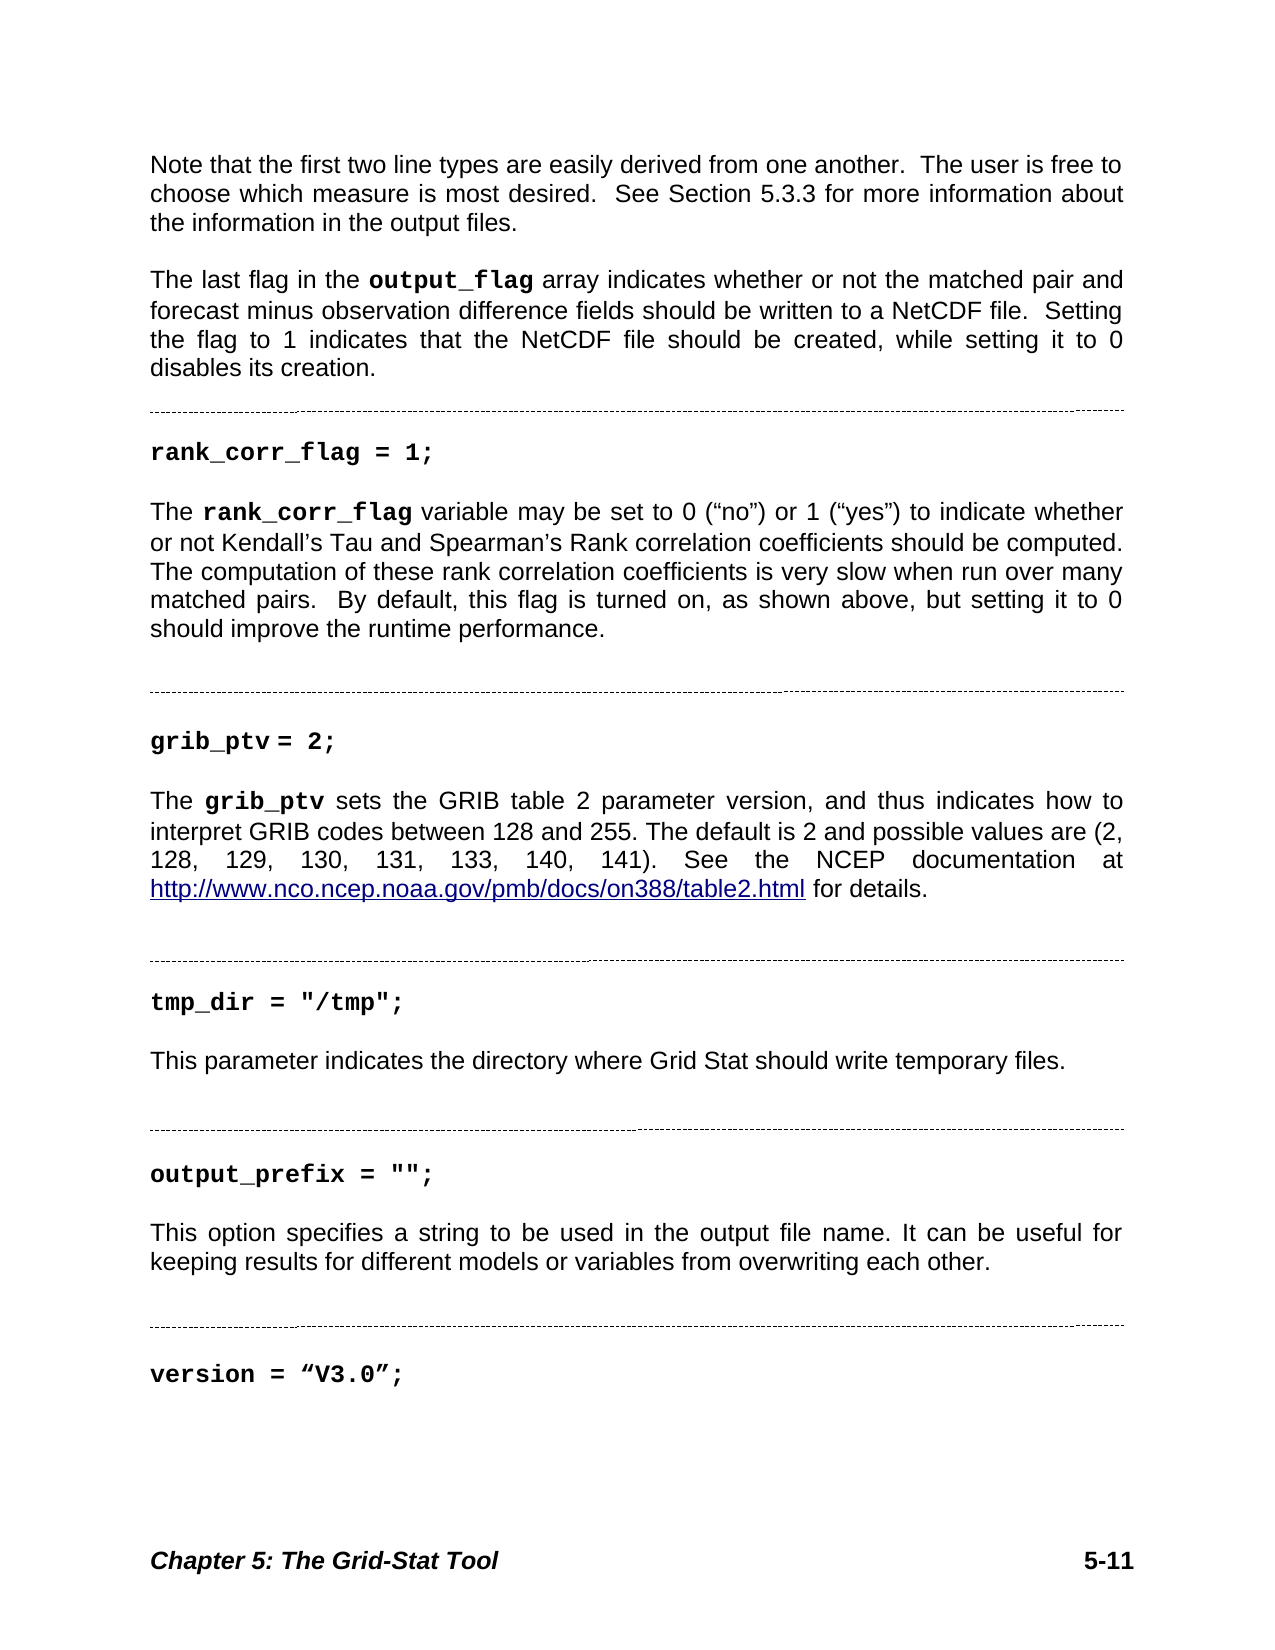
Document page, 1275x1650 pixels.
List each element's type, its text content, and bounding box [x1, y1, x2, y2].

text rank_corr_flag = 1; [150, 440, 1125, 468]
text This parameter indicates the directory where Grid Stat should write temporary files. [150, 1046, 1125, 1075]
text The grib_ptv sets the GRIB table 2 parameter version, and thus indicates how to interpret GRIB codes between 128 and 255. The default is 2 and possible values are (2, 128, 129, 130, 131, 133, 140, 141). See the NCEP documentation at http://www.nco.ncep.noaa.gov/pmb/docs/on388/table2.html for details. [150, 786, 1125, 903]
text The last flag in the output_flag array indicates whether or not the matched pair and forecast minus observation difference fields should be written to a NetCDF file. Setting the flag to 1 indicates that the NetCDF file should be created, while setting it to 0 disables its creation. [150, 265, 1125, 382]
text grib_ptv = 2; [150, 728, 1125, 757]
text The rank_corr_flag variable may be set to 0 (“no”) or 1 (“yes”) to indicate whether or not Kendall’s Tau and Spearman’s Rank correlation coefficients should be computed. The computation of these rank correlation coefficients is very slow when run over many matched pairs. By default, this flag is turned on, as shown above, but setting it to 0 should improve the runtime performance. [150, 497, 1125, 643]
text output_prefix = ""; [150, 1161, 1125, 1189]
text Note that the first two line types are easily derived from one another. The user is free to choose which measure is most desired. See Section 5.3.3 for more information about the information in the output files. [150, 150, 1125, 236]
text tmp_dir = "/tmp"; [150, 989, 1125, 1017]
text This option specifies a string to be used in the output file name. It can be useful for keeping results for different models or variables from overwriting each other. [150, 1218, 1125, 1276]
text version = “V3.0”; [150, 1362, 1125, 1390]
